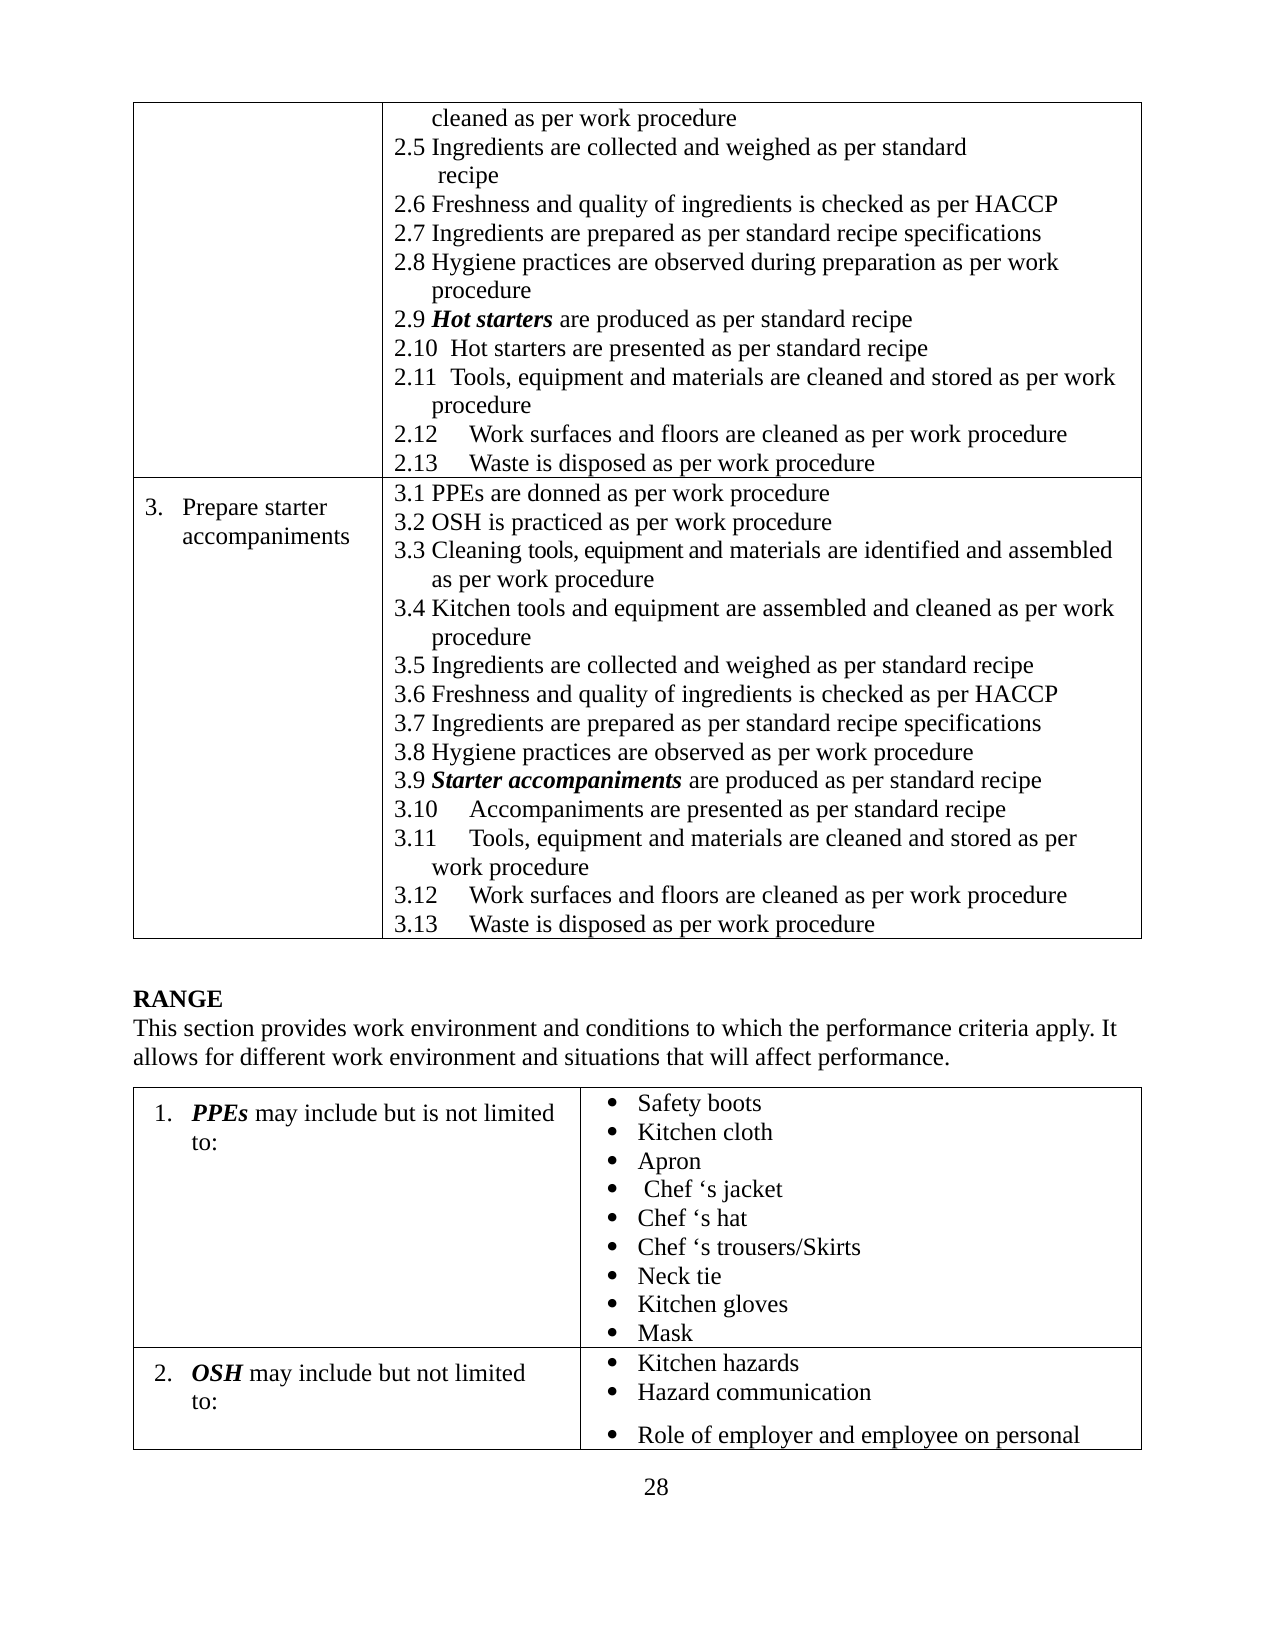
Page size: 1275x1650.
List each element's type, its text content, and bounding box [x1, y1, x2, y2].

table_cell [383, 103, 1141, 477]
text RANGE [133, 984, 1142, 1013]
table_header Safety boots Kitchen cloth Apron Chef ‘s jacket Chef ‘s hat Chef ‘s trousers/Skirts Neck tie Kitchen gloves Mask [581, 1088, 1141, 1347]
text This section provides work environment and conditions to which the performance criteria apply. It allows for different work environment and situations that will affect performance. [133, 1013, 1142, 1071]
table_header PPEs may include but is not limited to: [134, 1088, 580, 1347]
table_cell Prepare starter accompaniments [134, 478, 382, 938]
table_cell PPEs are donned as per work procedure OSH is practiced as per work procedure Cleaning tools, equipment and materials are identified and assembled as per work procedure Kitchen tools and equipment are assembled and cleaned as per work procedure Ingredients are collected and weighed as per standard recipe Freshness and quality of ingredients is checked as per HACCP Ingredients are prepared as per standard recipe specifications Hygiene practices are observed as per work procedure Starter accompaniments are produced as per standard recipe Accompaniments are presented as per standard recipe Tools, equipment and materials are cleaned and stored as per work procedure Work surfaces and floors are cleaned as per work procedure Waste is disposed as per work procedure [383, 478, 1141, 938]
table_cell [134, 103, 382, 477]
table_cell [581, 1348, 1141, 1449]
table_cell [134, 1348, 580, 1449]
